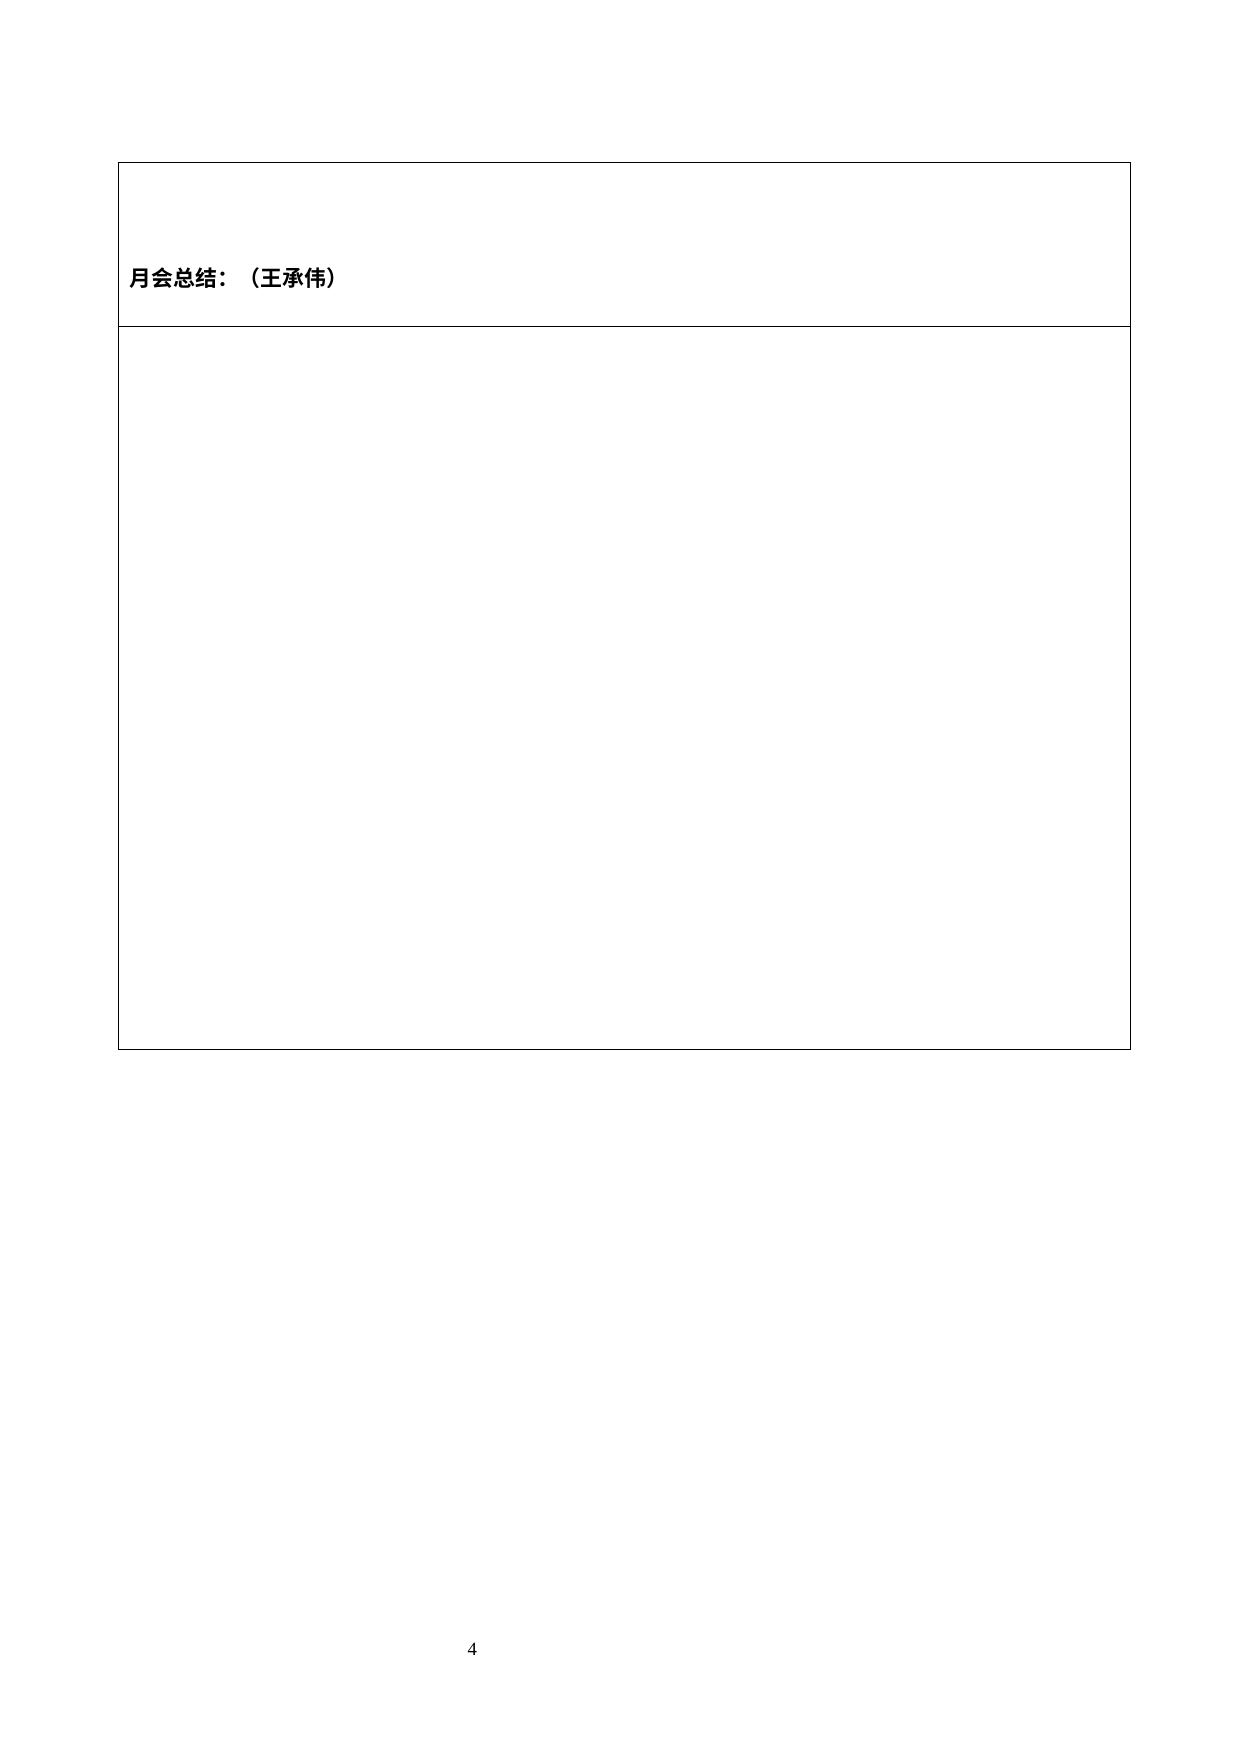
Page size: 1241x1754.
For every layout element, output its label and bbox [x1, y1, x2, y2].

table_cell [119, 163, 1130, 326]
table_cell [119, 327, 1130, 1049]
